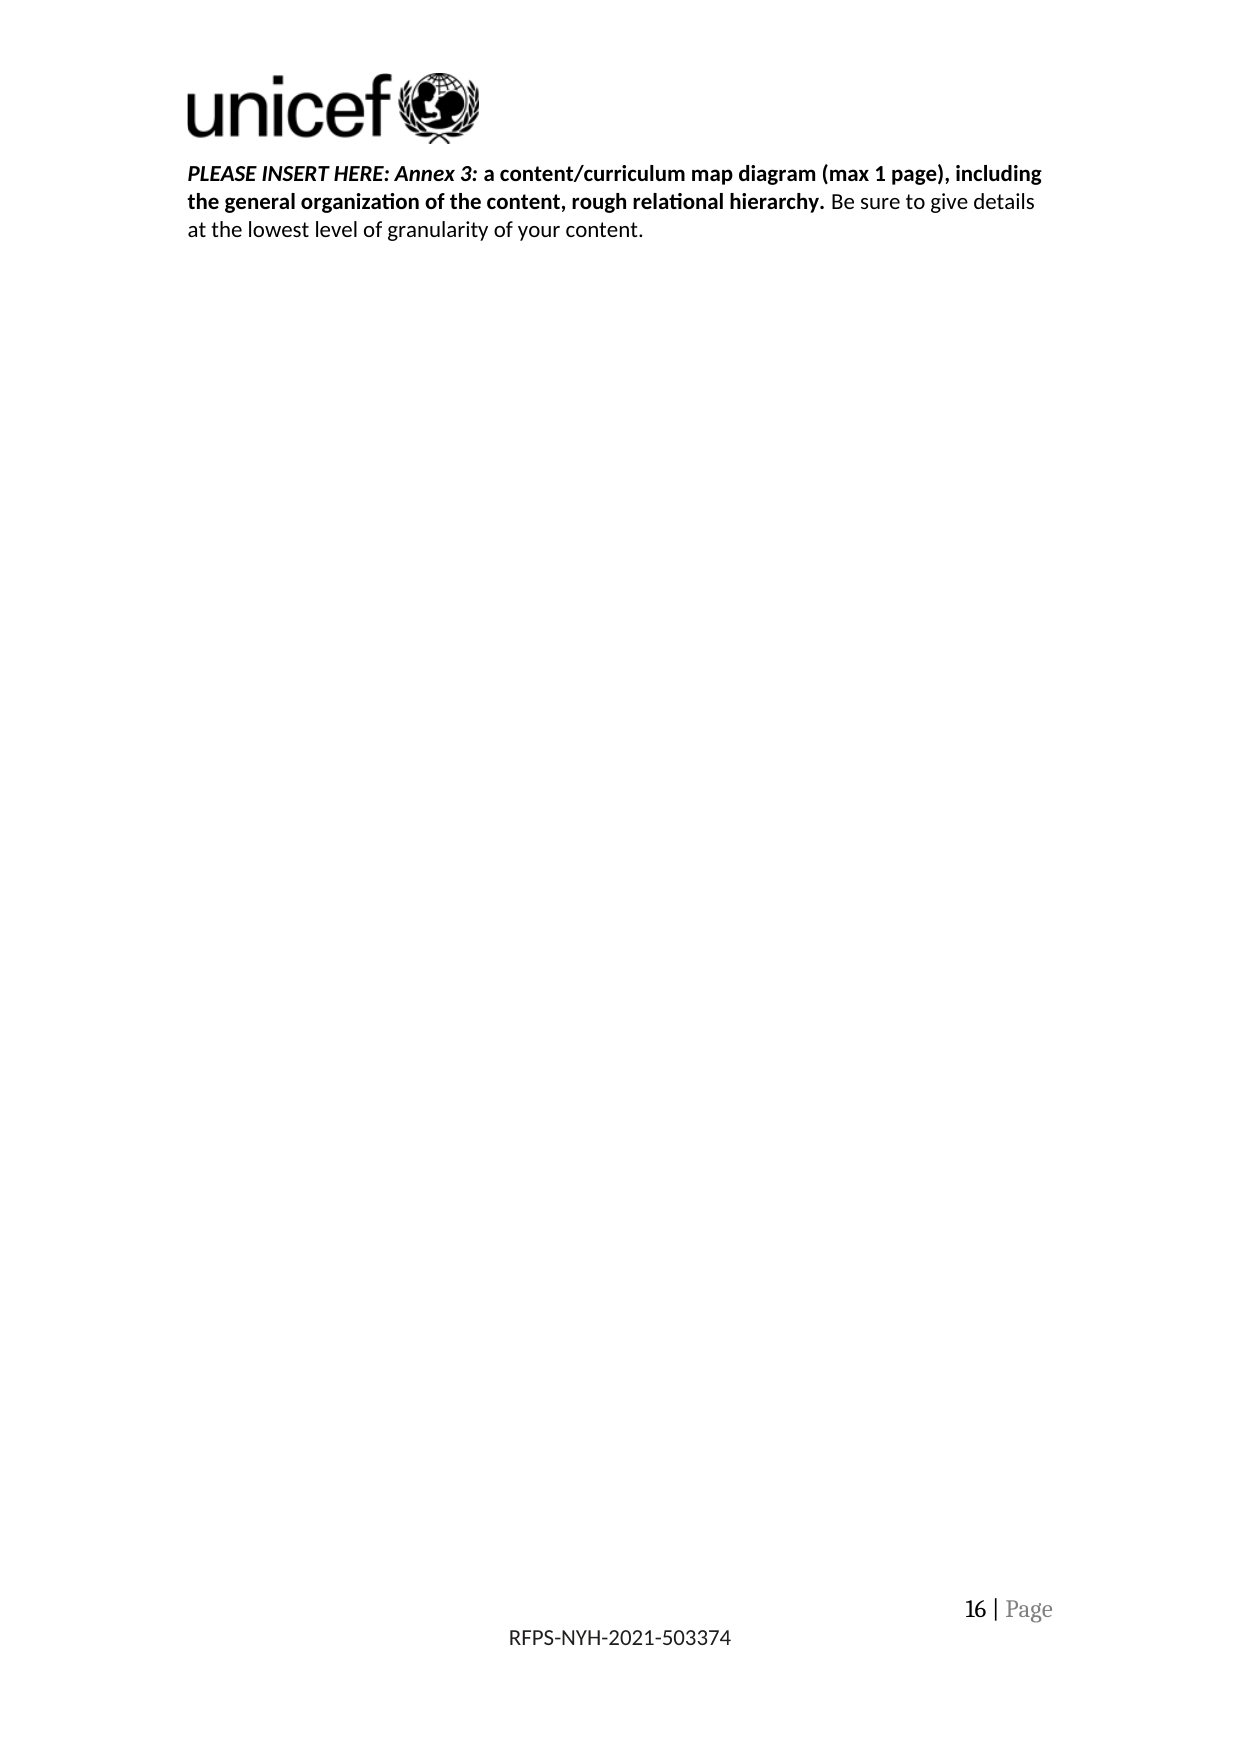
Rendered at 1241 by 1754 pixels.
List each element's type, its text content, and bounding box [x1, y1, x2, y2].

text PLEASE INSERT HERE: Annex 3: a content/curriculum map diagram (max 1 page), including the general organization of the content, rough relational hierarchy. Be sure to give details at the lowest level of granularity of your content. [187, 159, 1053, 243]
picture [187, 73, 479, 144]
